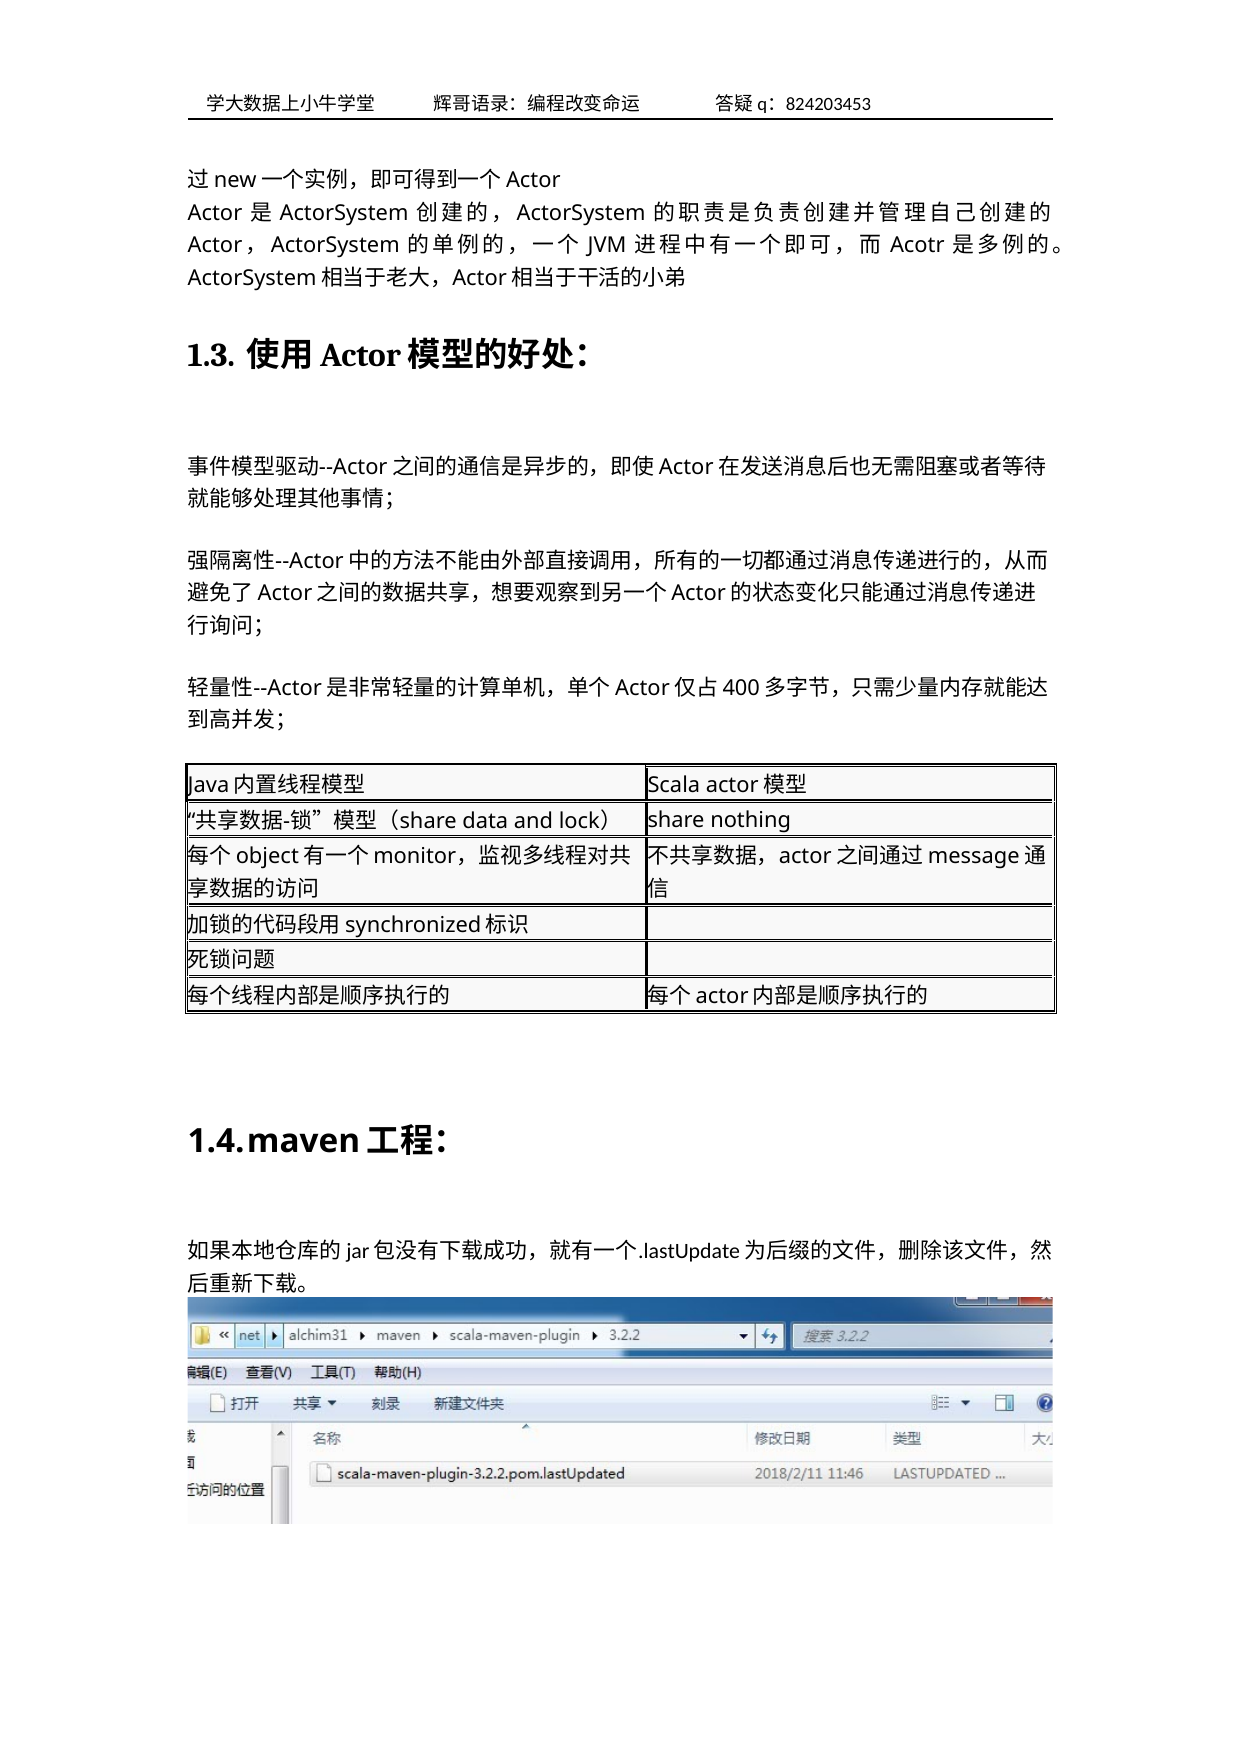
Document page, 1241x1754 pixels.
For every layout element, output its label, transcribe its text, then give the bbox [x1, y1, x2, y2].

table_cell 每个object有一个monitor，监视多线程对共享数据的访问 [186, 835, 646, 903]
table_header Java内置线程模型 [188, 765, 645, 799]
table_cell 每个线程内部是顺序执行的 [188, 975, 646, 1010]
text 如果本地仓库的jar包没有下载成功，就有一个.lastUpdate为后缀的文件，删除该文件，然后重新下载。 [187, 1233, 1053, 1297]
table_cell 加锁的代码段用synchronized标识 [188, 903, 645, 939]
table_cell [646, 939, 1055, 974]
table_cell [648, 903, 1054, 939]
text 轻量性--Actor是非常轻量的计算单机，单个Actor仅占400多字节，只需少量内存就能达到高并发； [187, 669, 1053, 734]
text 强隔离性--Actor中的方法不能由外部直接调用，所有的一切都通过消息传递进行的，从而避免了Actor之间的数据共享，想要观察到另一个Actor的状态变化只能通过消息传递进行询问； [187, 542, 1053, 640]
text 事件模型驱动--Actor之间的通信是异步的，即使Actor在发送消息后也无需阻塞或者等待就能够处理其他事情； [187, 448, 1053, 513]
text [187, 162, 1053, 194]
picture [187, 1297, 1053, 1524]
subtitle 使用Actor模型的好处： [187, 319, 1053, 384]
table_cell 每个actor内部是顺序执行的 [646, 975, 1054, 1010]
table_cell 不共享数据，actor之间通过message通信 [646, 835, 1055, 903]
table_cell 死锁问题 [186, 939, 646, 974]
table_cell “共享数据-锁”模型（share data and lock） [188, 801, 645, 835]
subtitle maven工程： [187, 1106, 1053, 1171]
table_cell share nothing [648, 799, 1054, 835]
table_header Scala actor模型 [648, 767, 1054, 799]
text Actor是ActorSystem创建的，ActorSystem的职责是负责创建并管理自己创建的Actor，ActorSystem的单例的，一个JVM进程中有一个即可，而Acotr是多例的。ActorSystem相当于老大，Actor相当于干活的小弟 [187, 194, 1053, 292]
